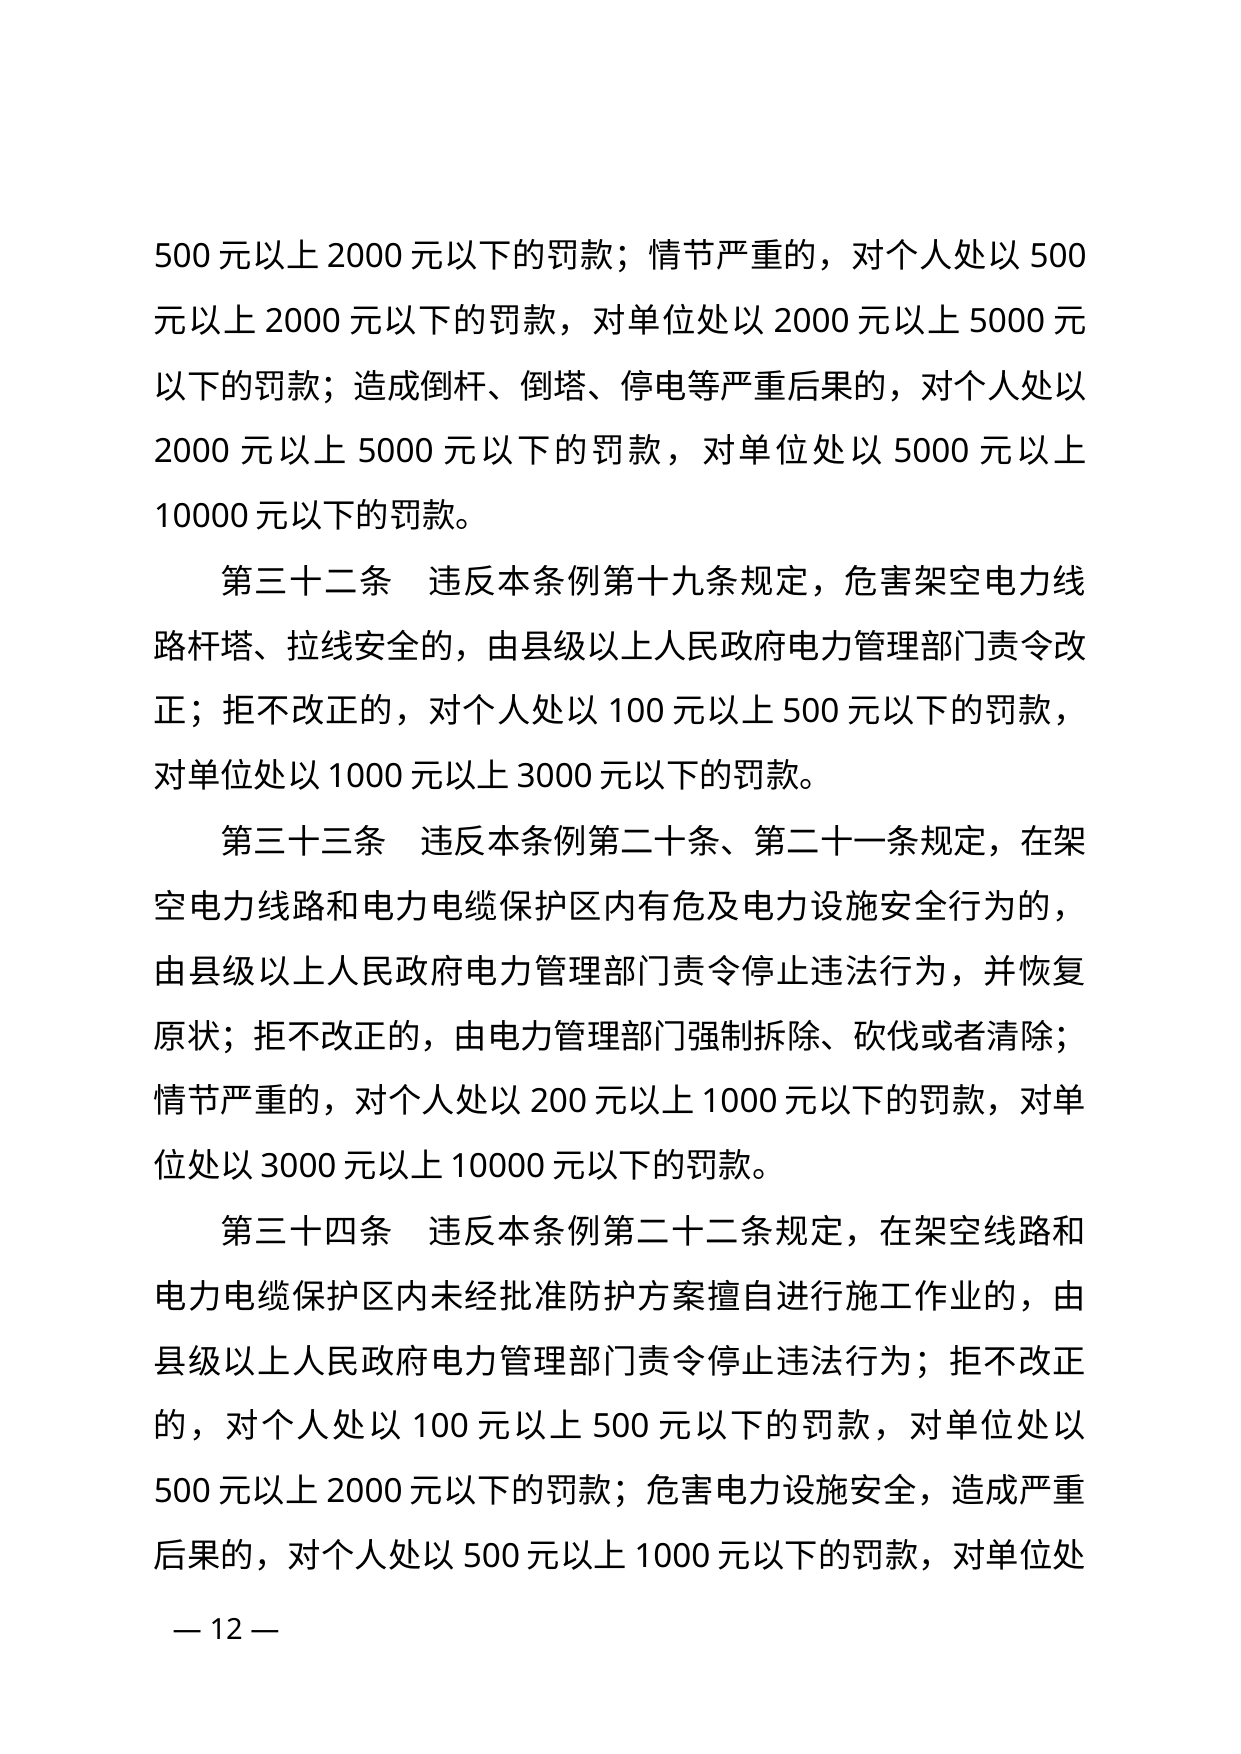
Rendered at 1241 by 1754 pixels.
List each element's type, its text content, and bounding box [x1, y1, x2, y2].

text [153, 1456, 1087, 1586]
text 第三十三条 违反本条例第二十条、第二十一条规定，在架空电力线路和电力电缆保护区内有危及电力设施安全行为的，由县级以上人民政府电力管理部门责令停止违法行为，并恢复原状；拒不改正的，由电力管理部门强制拆除、砍伐或者清除；情节严重的，对个人处以200元以上1000元以下的罚款，对单位处以3000元以上10000元以下的罚款。 [153, 1066, 1087, 1456]
text 第三十一条 违反本条例第十八条规定，危害电力线路设施的，由县级以上人民政府电力管理部门责令改正；拒不改正的，对个人处以100元以上500元以下的罚款，对单位处以500元以上2000元以下的罚款；情节严重的，对个人处以500元以上2000元以下的罚款，对单位处以2000元以上5000元以下的罚款；造成倒杆、倒塔、停电等严重后果的，对个人处以2000元以上5000元以下的罚款，对单位处以5000元以上10000元以下的罚款。 [153, 286, 1087, 806]
text 第三十二条 违反本条例第十九条规定，危害架空电力线路杆塔、拉线安全的，由县级以上人民政府电力管理部门责令改正；拒不改正的，对个人处以100元以上500元以下的罚款，对单位处以1000元以上3000元以下的罚款。 [153, 806, 1087, 1066]
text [153, 221, 1087, 286]
